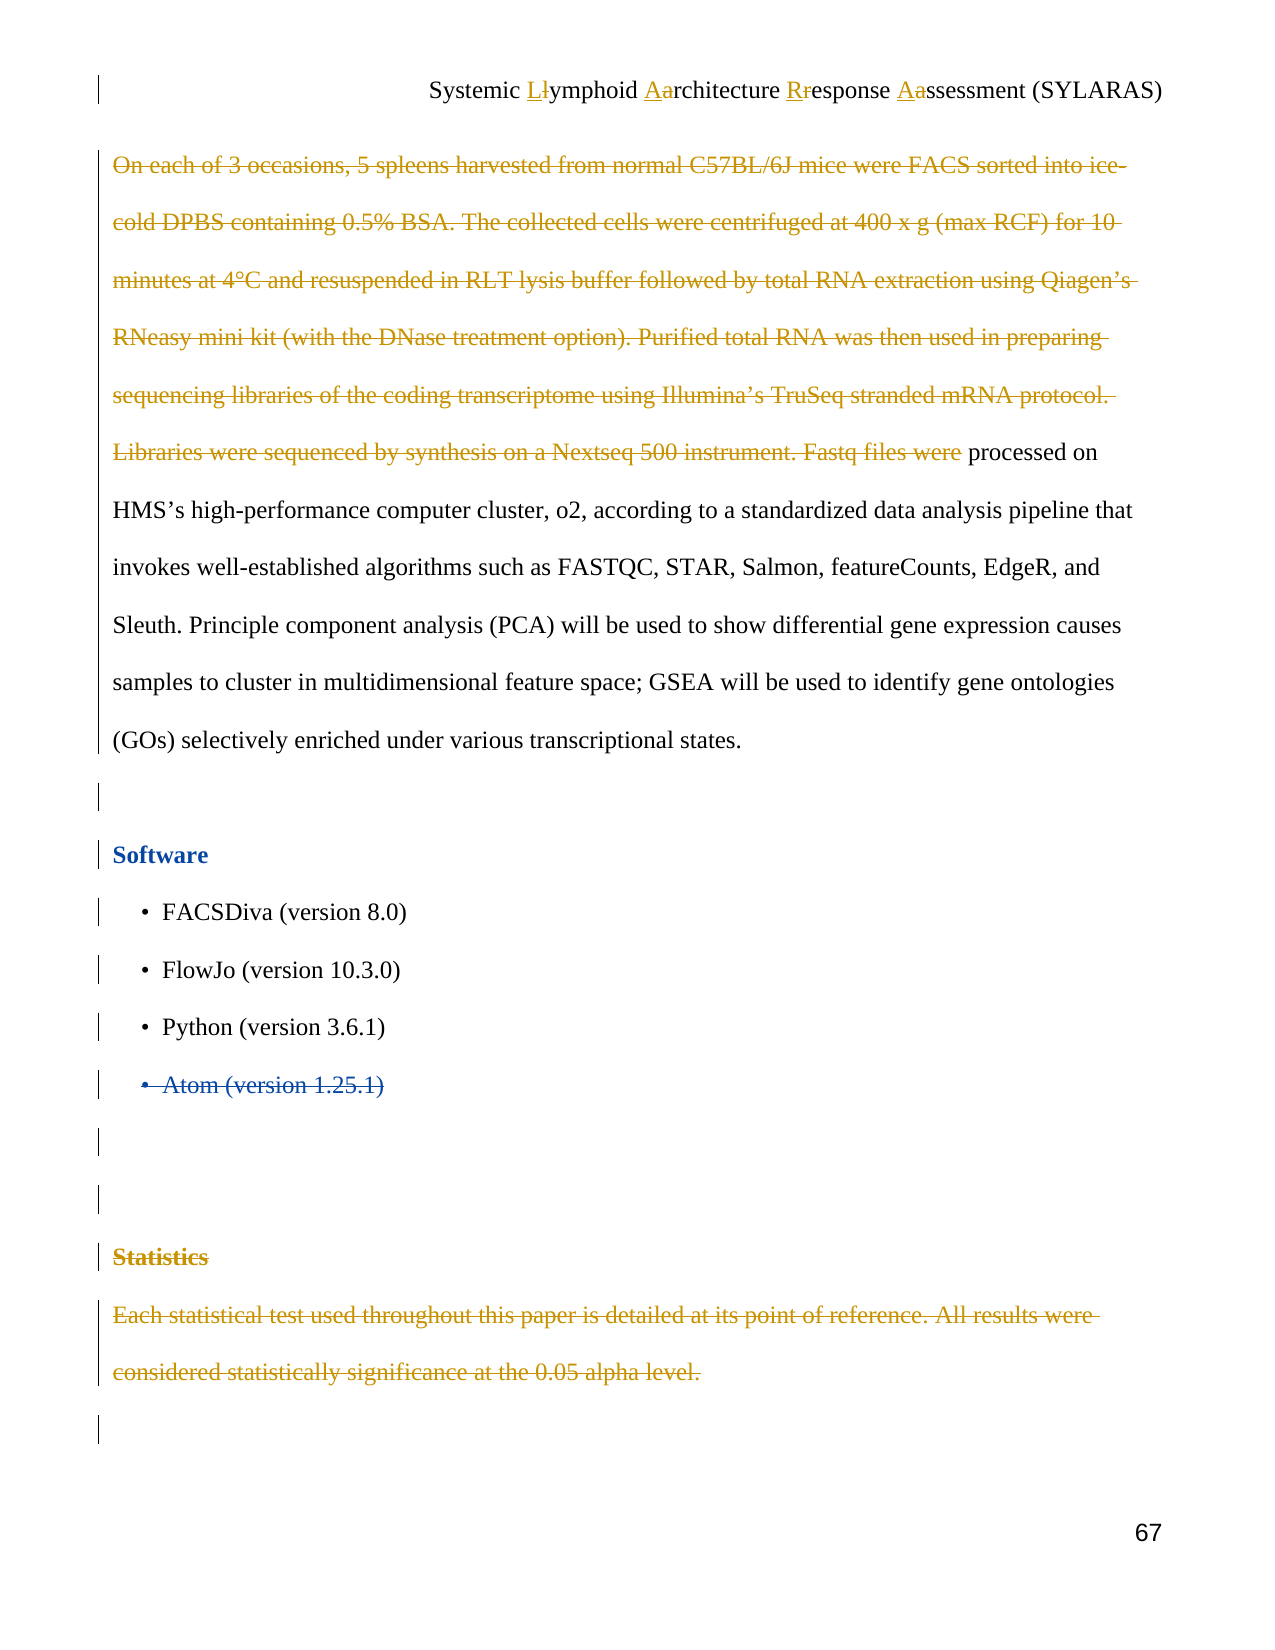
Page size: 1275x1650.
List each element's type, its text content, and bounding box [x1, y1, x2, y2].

text • FACSDiva (version 8.0) [112, 897, 1162, 926]
text • Python (version 3.6.1) [112, 1012, 1162, 1041]
text • FlowJo (version 10.3.0) [112, 955, 1162, 984]
text Software [112, 840, 1162, 869]
